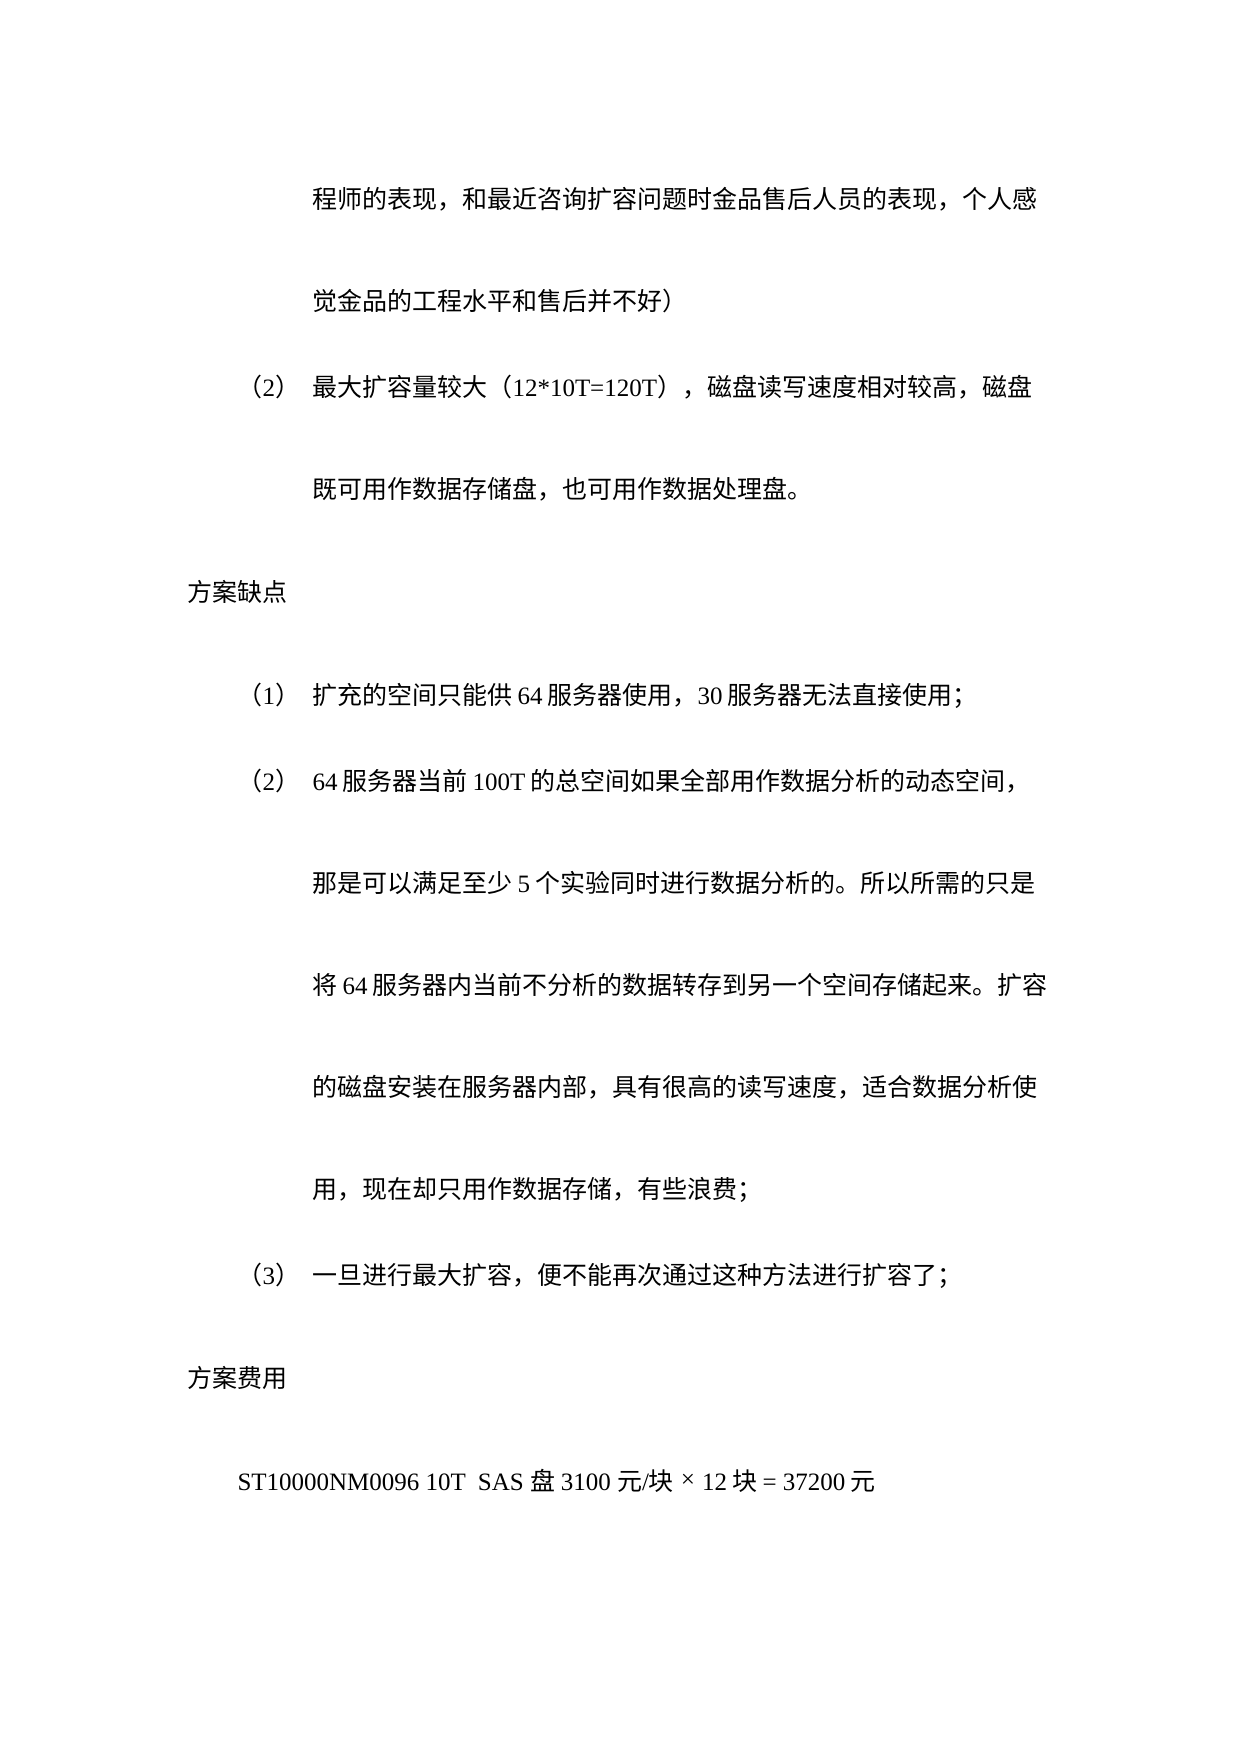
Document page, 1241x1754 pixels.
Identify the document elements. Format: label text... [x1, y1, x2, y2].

subtitle 方案费用 [187, 1342, 1053, 1410]
list 一旦进行最大扩容，便不能再次通过这种方法进行扩容了； [237, 1239, 1053, 1307]
subtitle 方案缺点 [187, 557, 1053, 624]
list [237, 164, 1053, 334]
list 最大扩容量较大（12*10T=120T），磁盘读写速度相对较高，磁盘既可用作数据存储盘，也可用作数据处理盘。 [237, 352, 1053, 522]
list 扩充的空间只能供64服务器使用，30服务器无法直接使用； [237, 660, 1053, 728]
text ST10000NM0096 10T SAS 盘 3100 元/块 12块 = 37200元 [187, 1445, 1053, 1513]
list 64服务器当前100T的总空间如果全部用作数据分析的动态空间，那是可以满足至少5个实验同时进行数据分析的。所以所需的只是将64服务器内当前不分析的数据转存到另一个空间存储起来。扩容的磁盘安装在服务器内部，具有很高的读写速度，适合数据分析使用，现在却只用作数据存储，有些浪费； [237, 746, 1053, 1221]
